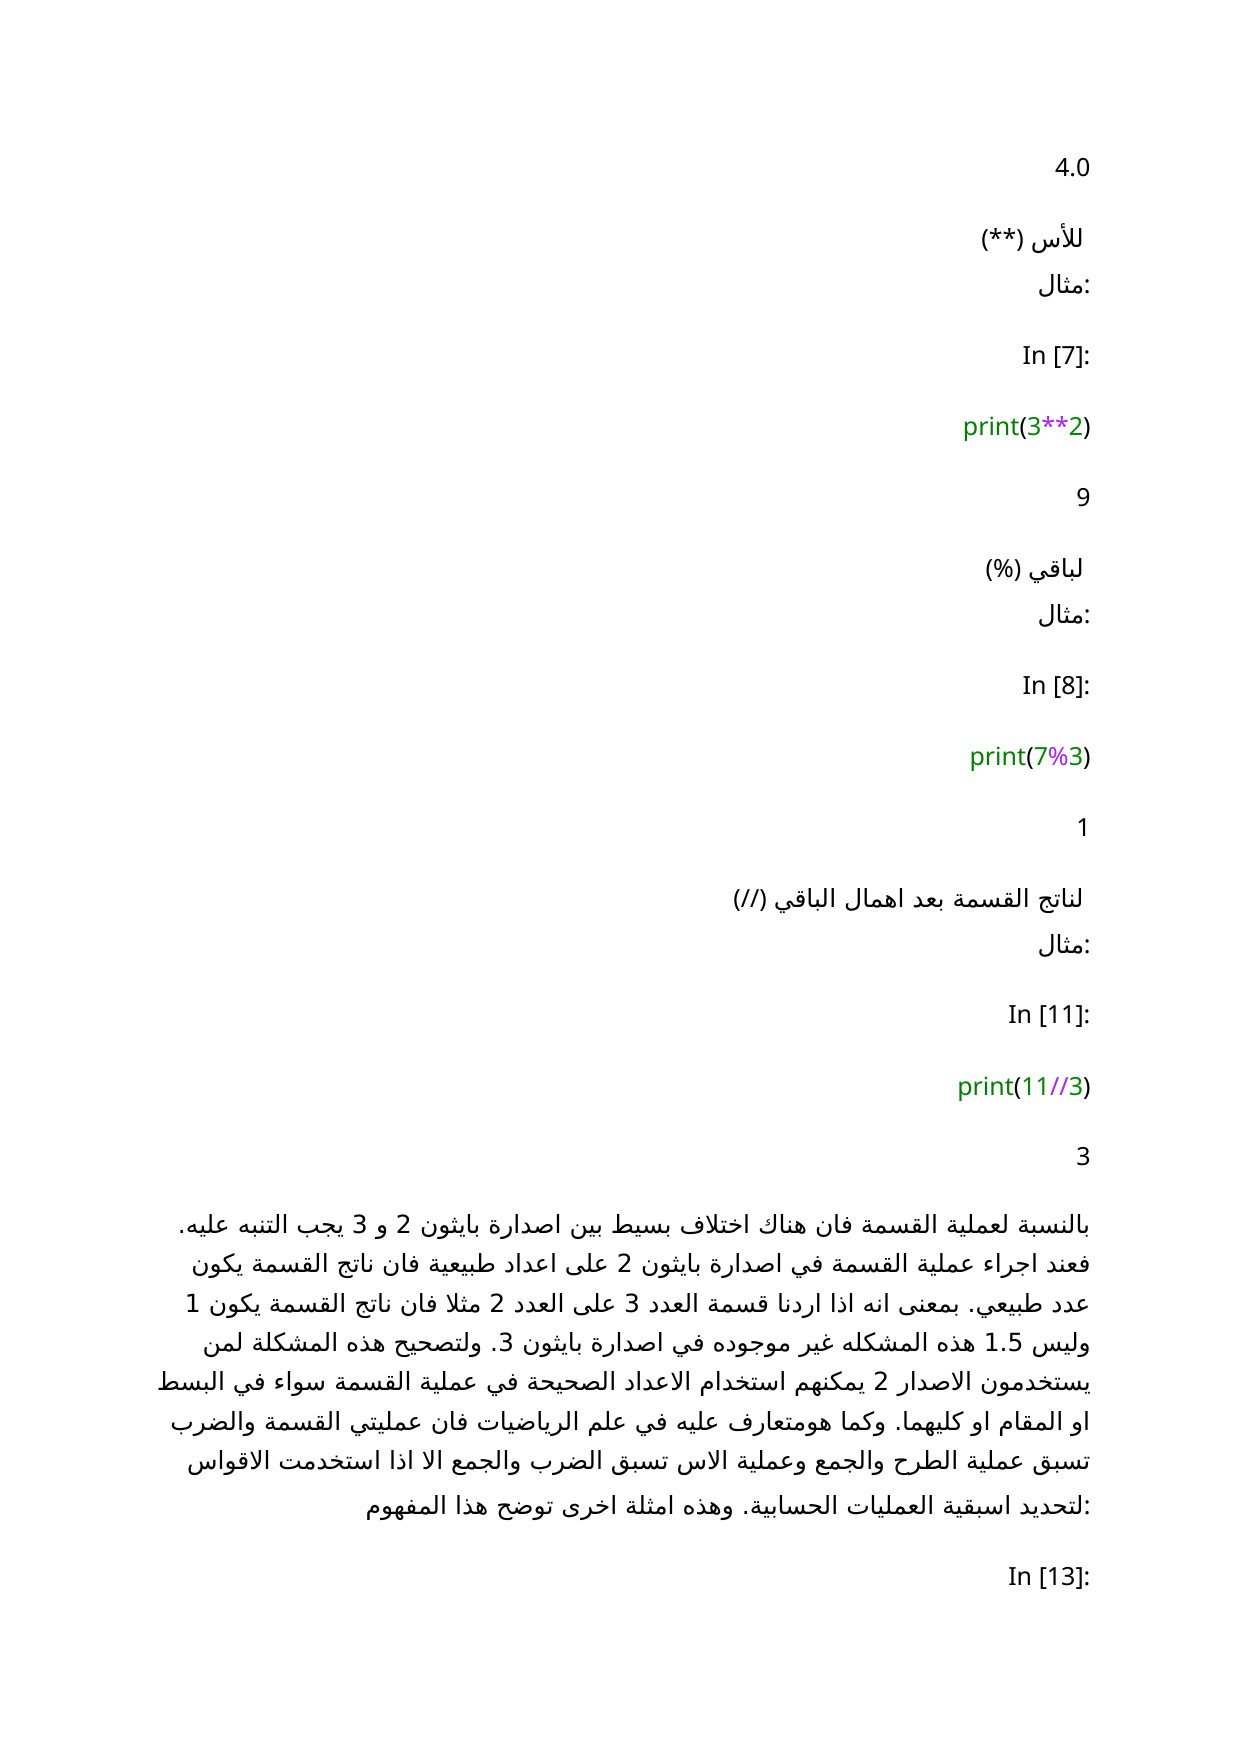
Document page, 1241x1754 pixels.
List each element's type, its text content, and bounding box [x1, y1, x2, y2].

text 3 [150, 1139, 1090, 1173]
text (//) لناتج القسمة بعد اهمال الباقي مثال: [150, 880, 1090, 960]
text In [11]: [150, 997, 1090, 1031]
text In [7]: [150, 338, 1090, 372]
text 9 [150, 480, 1090, 514]
text In [8]: [150, 667, 1090, 702]
text print(3**2) [150, 409, 1090, 443]
text (**) للأس مثال: [150, 221, 1090, 301]
text بالنسبة لعملية القسمة فان هناك اختلاف بسيط بين اصدارة بايثون 2 و 3 يجب التنبه عليه. فعند اجراء عملية القسمة في اصدارة بايثون 2 على اعداد طبيعية فان ناتج القسمة يكون عدد طبيعي. بمعنى انه اذا اردنا قسمة العدد 3 على العدد 2 مثلا فان ناتج القسمة يكون 1 وليس 1.5 هذه المشكله غير موجوده في اصدارة بايثون 3. ولتصحيح هذه المشكلة لمن يستخدمون الاصدار 2 يمكنهم استخدام الاعداد الصحيحة في عملية القسمة سواء في البسط او المقام او كليهما. وكما هومتعارف عليه في علم الرياضيات فان عمليتي القسمة والضرب تسبق عملية الطرح والجمع وعملية الاس تسبق الضرب والجمع الا اذا استخدمت الاقواس لتحديد اسبقية العمليات الحسابية. وهذه امثلة اخرى توضح هذا المفهوم: [150, 1210, 1090, 1521]
text (%) لباقي مثال: [150, 551, 1090, 631]
text In [13]: [150, 1558, 1090, 1592]
text print(7%3) [150, 738, 1090, 772]
text 1 [150, 809, 1090, 843]
text print(11//3) [150, 1068, 1090, 1102]
text 4.0 [150, 150, 1090, 184]
